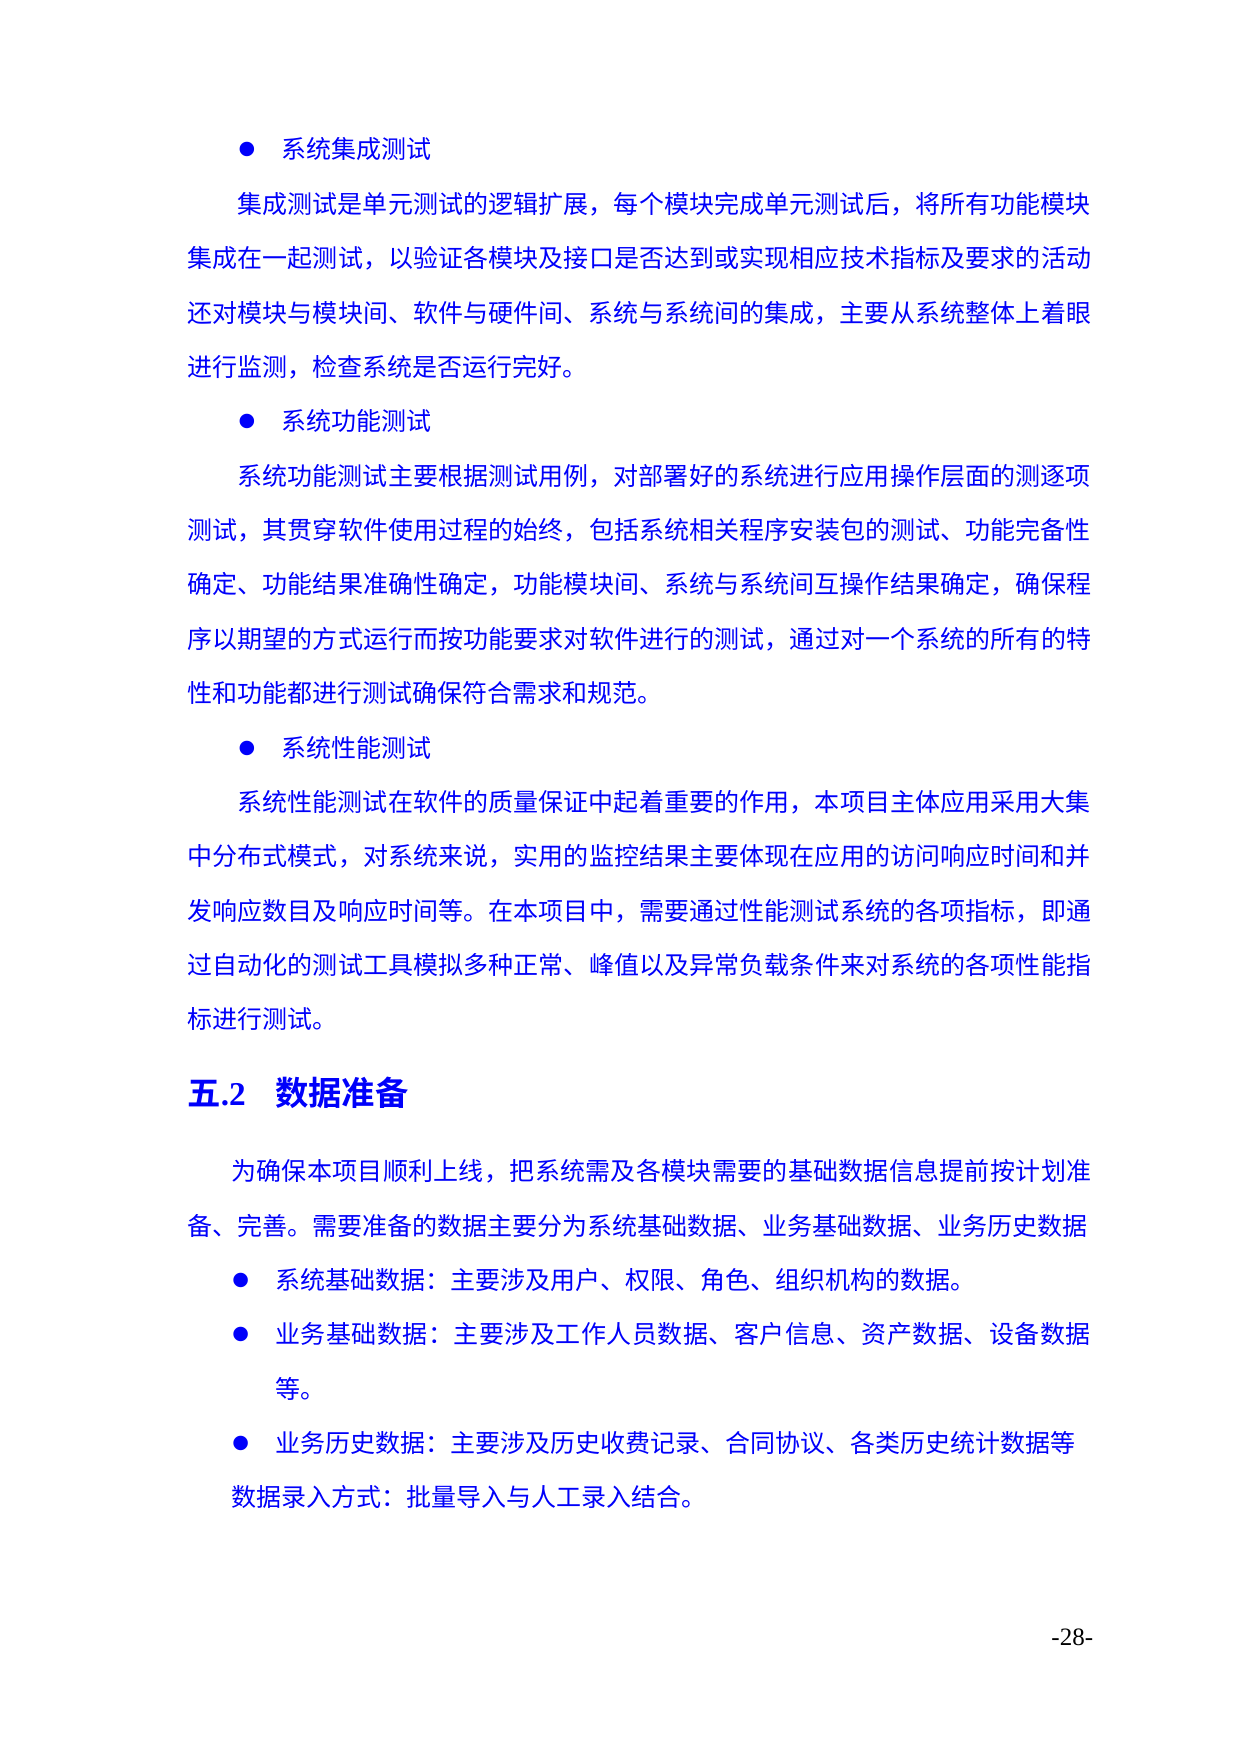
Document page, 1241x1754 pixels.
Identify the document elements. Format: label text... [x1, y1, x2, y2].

text 系统功能测试主要根据测试用例，对部署好的系统进行应用操作层面的测逐项测试，其贯穿软件使用过程的始终，包括系统相关程序安装包的测试、功能完备性确定、功能结果准确性确定，功能模块间、系统与系统间互操作结果确定，确保程序以期望的方式运行而按功能要求对软件进行的测试，通过对一个系统的所有的特性和功能都进行测试确保符合需求和规范。 [187, 456, 1093, 710]
text 集成测试是单元测试的逻辑扩展，每个模块完成单元测试后，将所有功能模块集成在一起测试，以验证各模块及接口是否达到或实现相应技术指标及要求的活动，还对模块与模块间、软件与硬件间、系统与系统间的集成，主要从系统整体上着眼进行监测，检查系统是否运行完好。 [187, 184, 1093, 384]
list 业务历史数据：主要涉及历史收费记录、合同协议、各类历史统计数据等 [231, 1423, 1093, 1460]
list 系统功能测试 [237, 402, 1093, 438]
list 系统集成测试 [237, 130, 1093, 166]
text 为确保本项目顺利上线，把系统需及各模块需要的基础数据信息提前按计划准备、完善。需要准备的数据主要分为系统基础数据、业务基础数据、业务历史数据 [187, 1152, 1093, 1242]
list 系统性能测试 [237, 728, 1093, 764]
text 系统性能测试在软件的质量保证中起着重要的作用，本项目主体应用采用大集中分布式模式，对系统来说，实用的监控结果主要体现在应用的访问响应时间和并发响应数目及响应时间等。在本项目中，需要通过性能测试系统的各项指标，即通过自动化的测试工具模拟多种正常、峰值以及异常负载条件来对系统的各项性能指标进行测试。 [187, 782, 1093, 1036]
subtitle 数据准备 [187, 1067, 1093, 1115]
list 业务基础数据：主要涉及工作人员数据、客户信息、资产数据、设备数据等。 [231, 1315, 1093, 1405]
list 系统基础数据：主要涉及用户、权限、角色、组织机构的数据。 [231, 1260, 1093, 1297]
text 数据录入方式：批量导入与人工录入结合。 [187, 1478, 1093, 1514]
